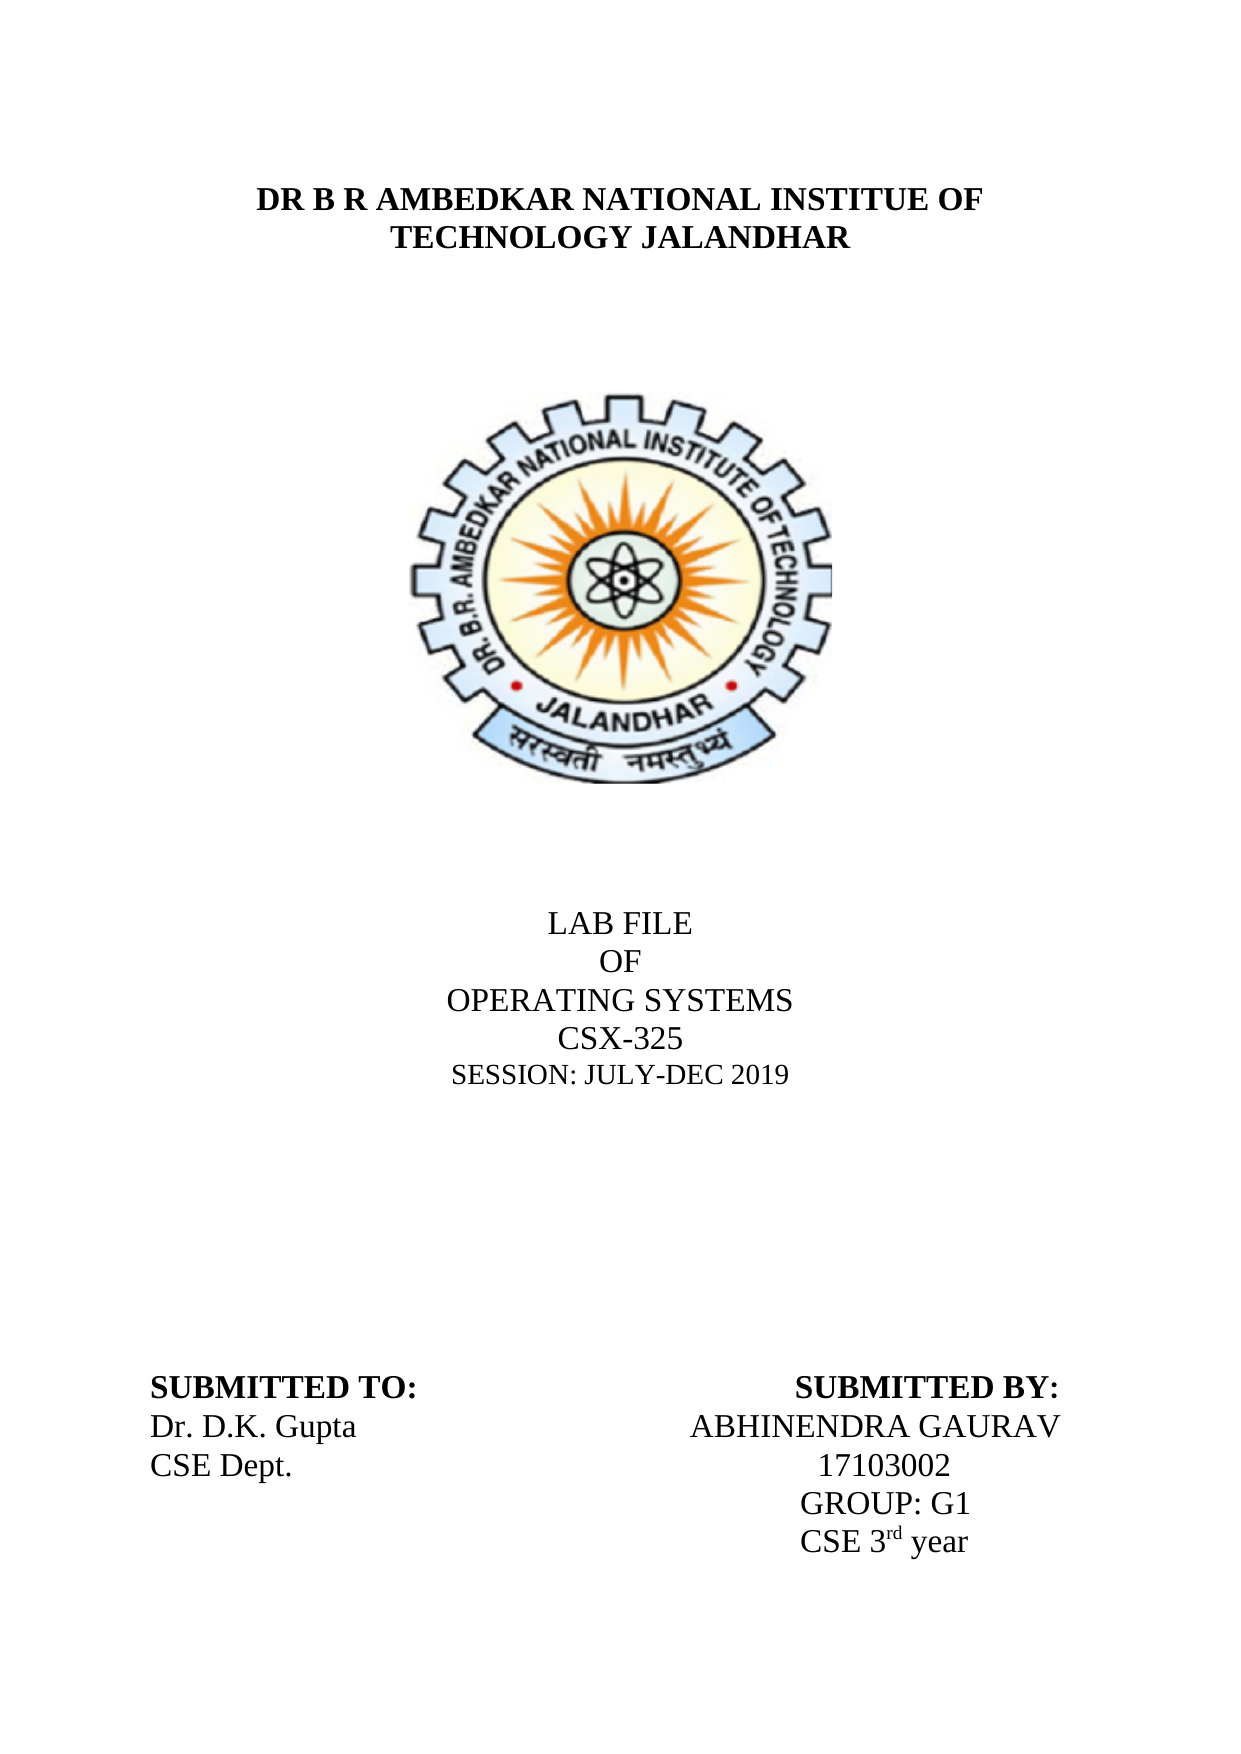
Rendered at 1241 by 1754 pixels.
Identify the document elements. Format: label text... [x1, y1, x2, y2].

text CSX-325 [150, 1018, 1090, 1057]
text SESSION: JULY-DEC 2019 [150, 1057, 1090, 1090]
text SUBMITTED TO: SUBMITTED BY: Dr. D.K. Gupta ABHINENDRA GAURAV [150, 1366, 1090, 1445]
text OPERATING SYSTEMS [150, 980, 1090, 1018]
picture [408, 392, 833, 784]
text LAB FILE [150, 903, 1090, 942]
text CSE Dept. 17103002 [150, 1445, 1090, 1483]
text CSE 3rd year [150, 1522, 1090, 1560]
text DR B R AMBEDKAR NATIONAL INSTITUE OF TECHNOLOGY JALANDHAR [150, 179, 1090, 255]
text OF [150, 942, 1090, 980]
text GROUP: G1 [150, 1483, 1090, 1522]
